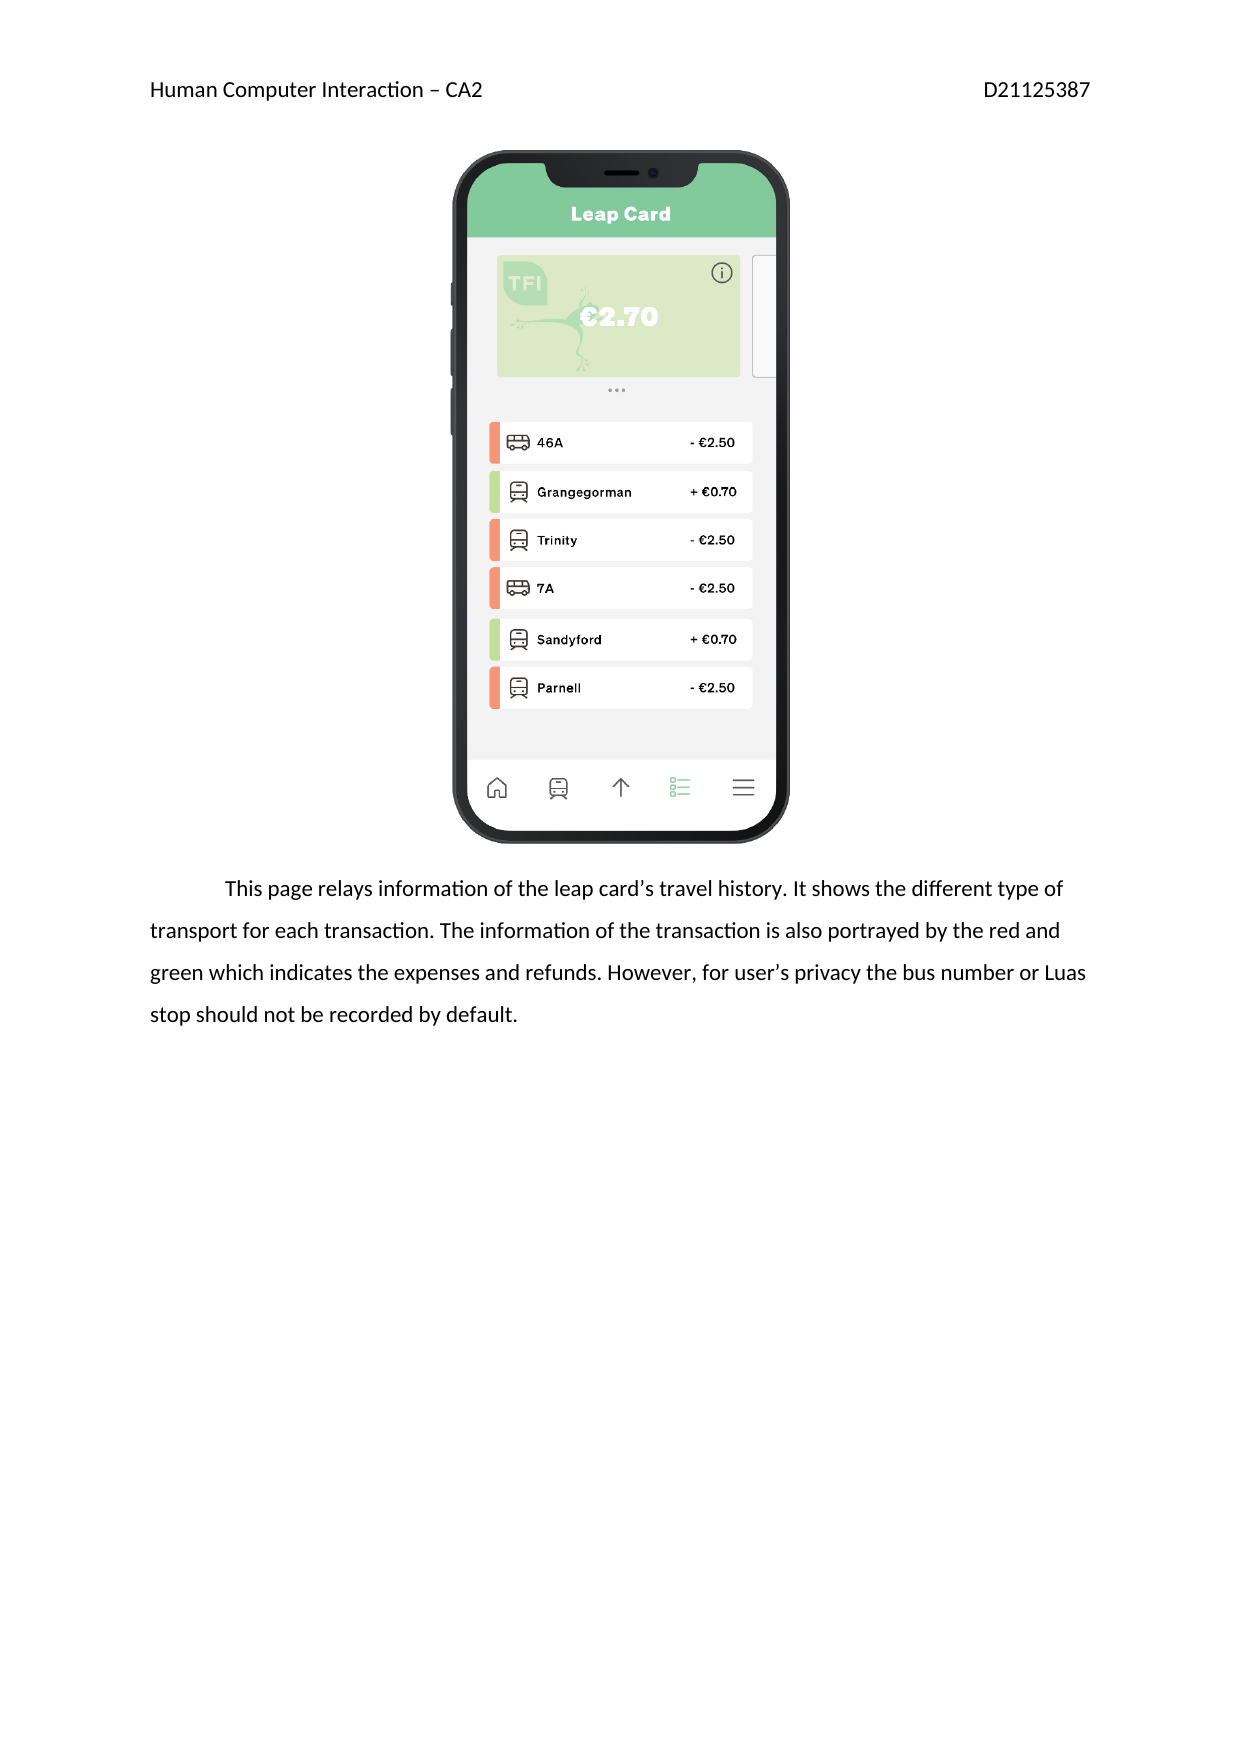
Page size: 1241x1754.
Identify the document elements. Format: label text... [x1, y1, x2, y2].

picture [450, 150, 790, 844]
text This page relays information of the leap card’s travel history. It shows the different type of transport for each transaction. The information of the transaction is also portrayed by the red and green which indicates the expenses and refunds. However, for user’s privacy the bus number or Luas stop should not be recorded by default. [150, 874, 1090, 1028]
